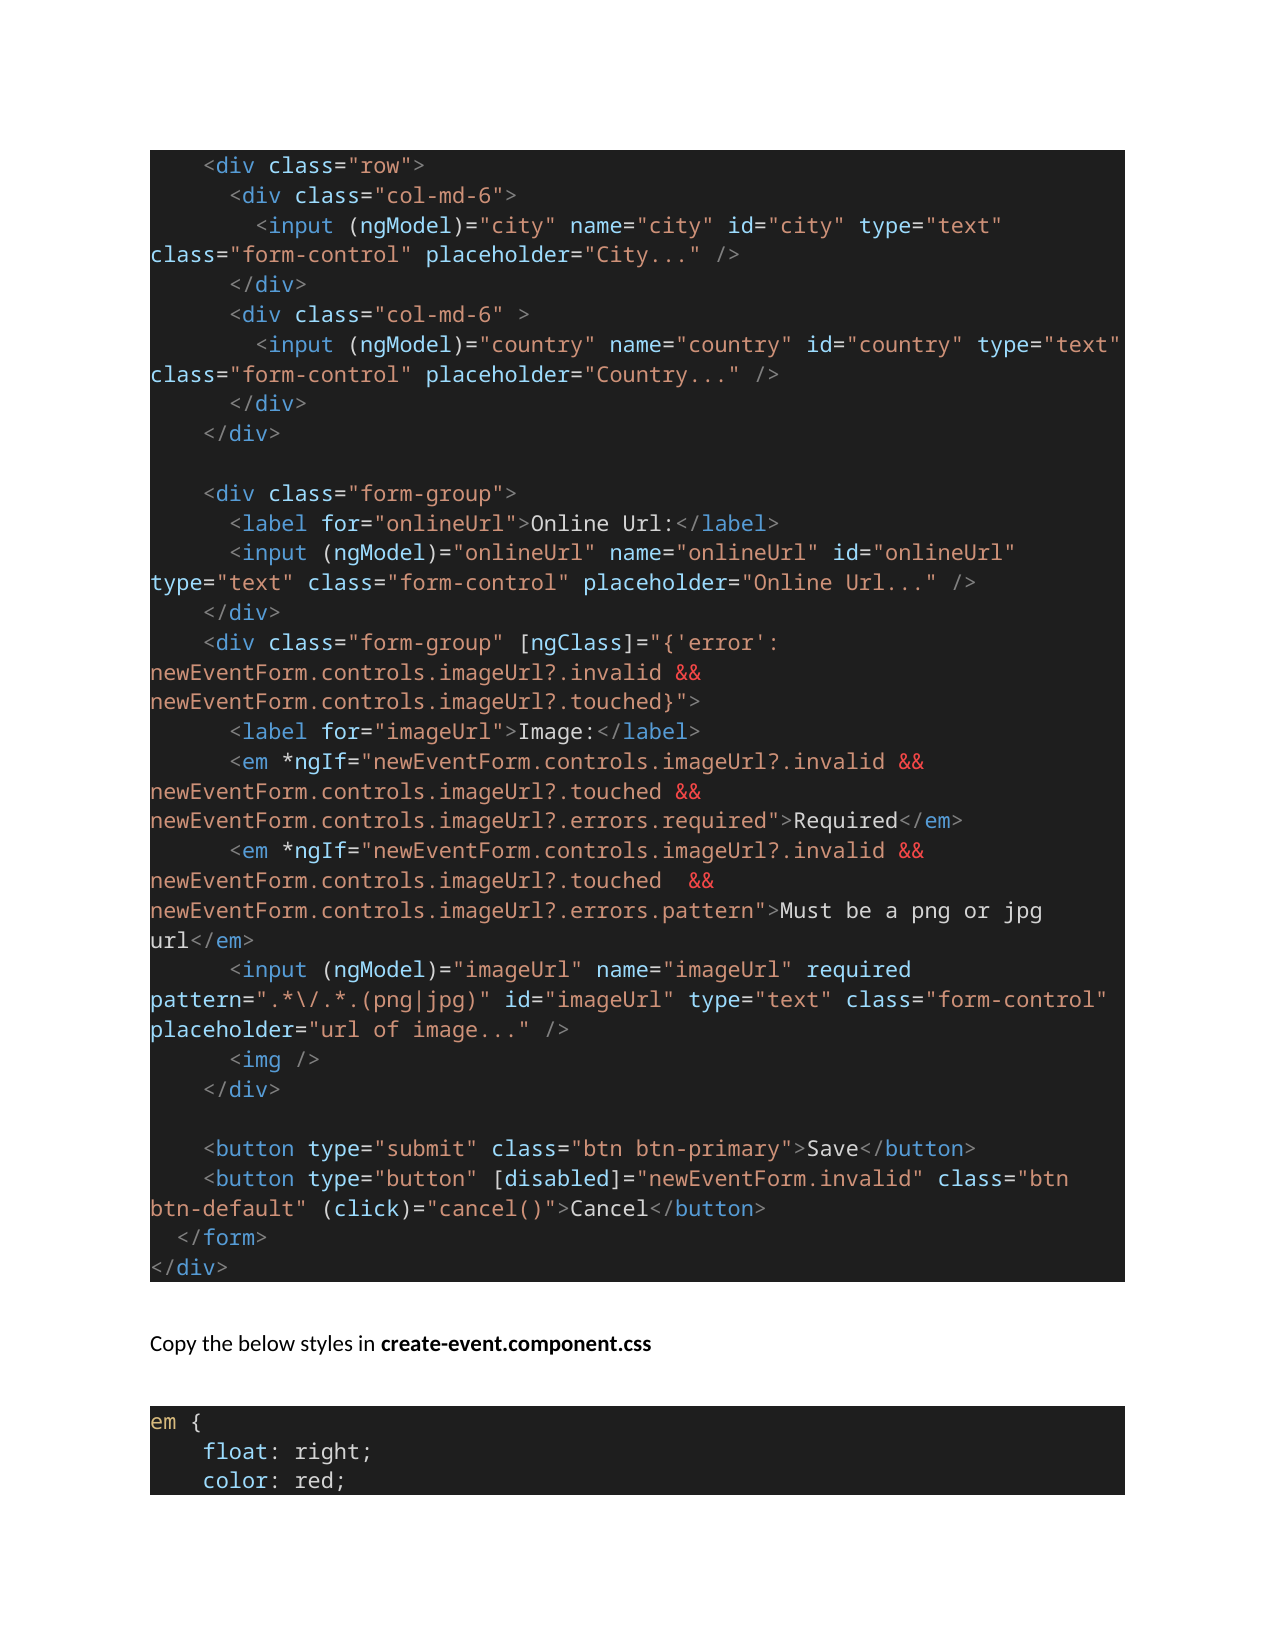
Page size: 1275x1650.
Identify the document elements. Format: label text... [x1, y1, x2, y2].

text <input (ngModel)="city" name="city" id="city" type="text" class="form-control" placeholder="City..." /> [150, 209, 1125, 269]
text <input (ngModel)="country" name="country" id="country" type="text" class="form-control" placeholder="Country..." /> [150, 329, 1125, 388]
text </div> [150, 269, 1125, 299]
text <div class="form-group"> [150, 478, 1125, 507]
text Copy the below styles in create-event.component.css [150, 1329, 1125, 1387]
text <button type="button" [disabled]="newEventForm.invalid" class="btn btn-default" (click)="cancel()">Cancel</button> [150, 1163, 1125, 1222]
text <input (ngModel)="imageUrl" name="imageUrl" required pattern=".*\/.*.(png|jpg)" id="imageUrl" type="text" class="form-control" placeholder="url of image..." /> [150, 954, 1125, 1044]
text </div> [150, 1073, 1125, 1103]
text color: red; [150, 1466, 1125, 1495]
text </div> [150, 597, 1125, 627]
text <div class="col-md-6" > [150, 299, 1125, 329]
text <em *ngIf="newEventForm.controls.imageUrl?.invalid && newEventForm.controls.imageUrl?.touched && newEventForm.controls.imageUrl?.errors.pattern">Must be a png or jpg url</em> [150, 835, 1125, 954]
text <input (ngModel)="onlineUrl" name="onlineUrl" id="onlineUrl" type="text" class="form-control" placeholder="Online Url..." /> [150, 537, 1125, 597]
text <div class="row"> [150, 150, 1125, 180]
text em { [150, 1406, 1125, 1436]
text <label for="imageUrl">Image:</label> [150, 716, 1125, 746]
text <div class="col-md-6"> [150, 180, 1125, 209]
text <label for="onlineUrl">Online Url:</label> [150, 507, 1125, 537]
text <em *ngIf="newEventForm.controls.imageUrl?.invalid && newEventForm.controls.imageUrl?.touched && newEventForm.controls.imageUrl?.errors.required">Required</em> [150, 746, 1125, 835]
text </form> [150, 1222, 1125, 1252]
text </div> [150, 1252, 1125, 1282]
text float: right; [150, 1436, 1125, 1466]
text </div> [150, 418, 1125, 448]
text <img /> [150, 1044, 1125, 1073]
text </div> [150, 388, 1125, 418]
text <div class="form-group" [ngClass]="{'error': newEventForm.controls.imageUrl?.invalid && newEventForm.controls.imageUrl?.touched}"> [150, 627, 1125, 716]
text <button type="submit" class="btn btn-primary">Save</button> [150, 1133, 1125, 1163]
